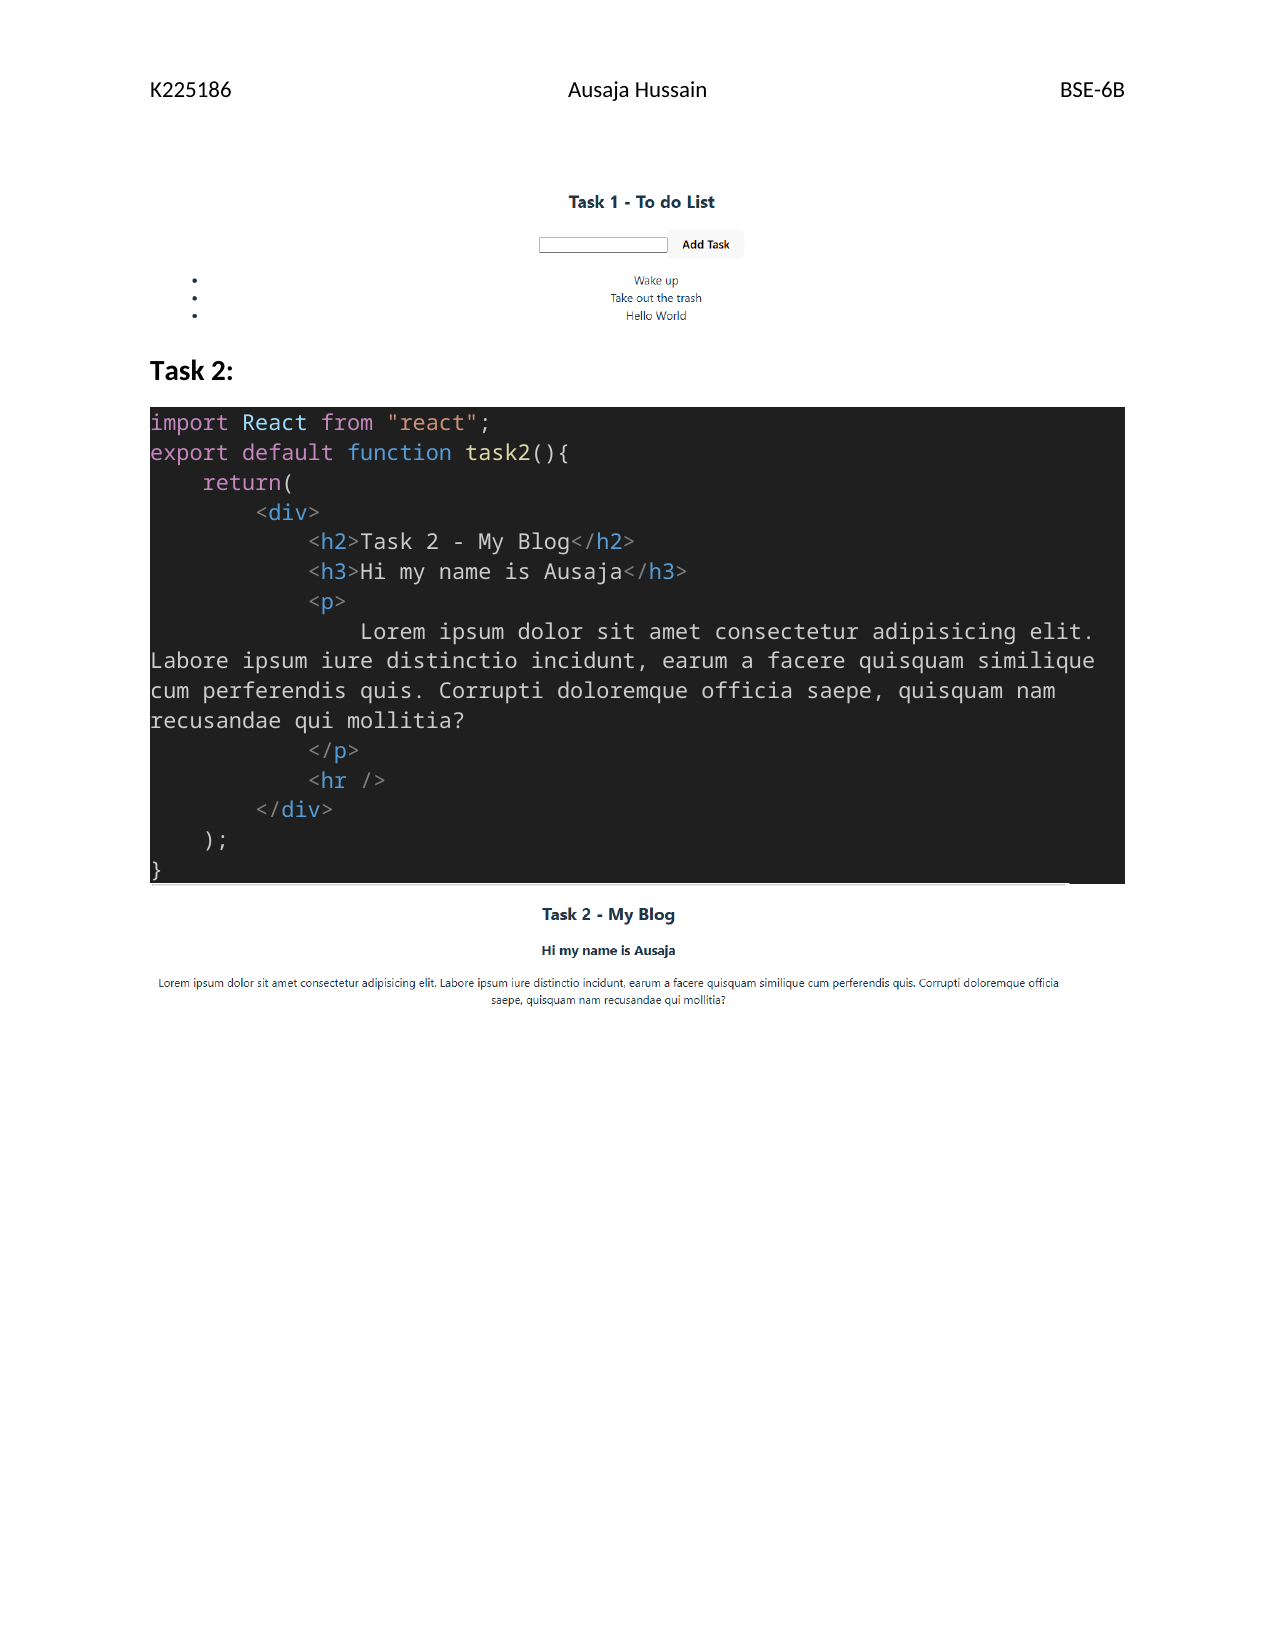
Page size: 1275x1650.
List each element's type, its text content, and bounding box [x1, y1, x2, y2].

text import React from "react"; [150, 407, 1125, 437]
text <p> [150, 586, 1125, 616]
picture [150, 150, 1133, 334]
text <hr /> [150, 764, 1125, 794]
text export default function task2(){ [150, 437, 1125, 467]
text Lorem ipsum dolor sit amet consectetur adipisicing elit. Labore ipsum iure distinctio incidunt, earum a facere quisquam similique cum perferendis quis. Corrupti doloremque officia saepe, quisquam nam recusandae qui mollitia? [150, 616, 1125, 735]
text </div> [150, 794, 1125, 824]
text <h3>Hi my name is Ausaja</h3> [150, 556, 1125, 586]
text } [150, 854, 1125, 884]
text Task 2: [150, 352, 1125, 388]
text return( [150, 467, 1125, 496]
text </p> [150, 735, 1125, 764]
picture [150, 883, 1070, 1015]
text ); [150, 824, 1125, 854]
text <h2>Task 2 - My Blog</h2> [150, 526, 1125, 556]
text <div> [150, 496, 1125, 526]
